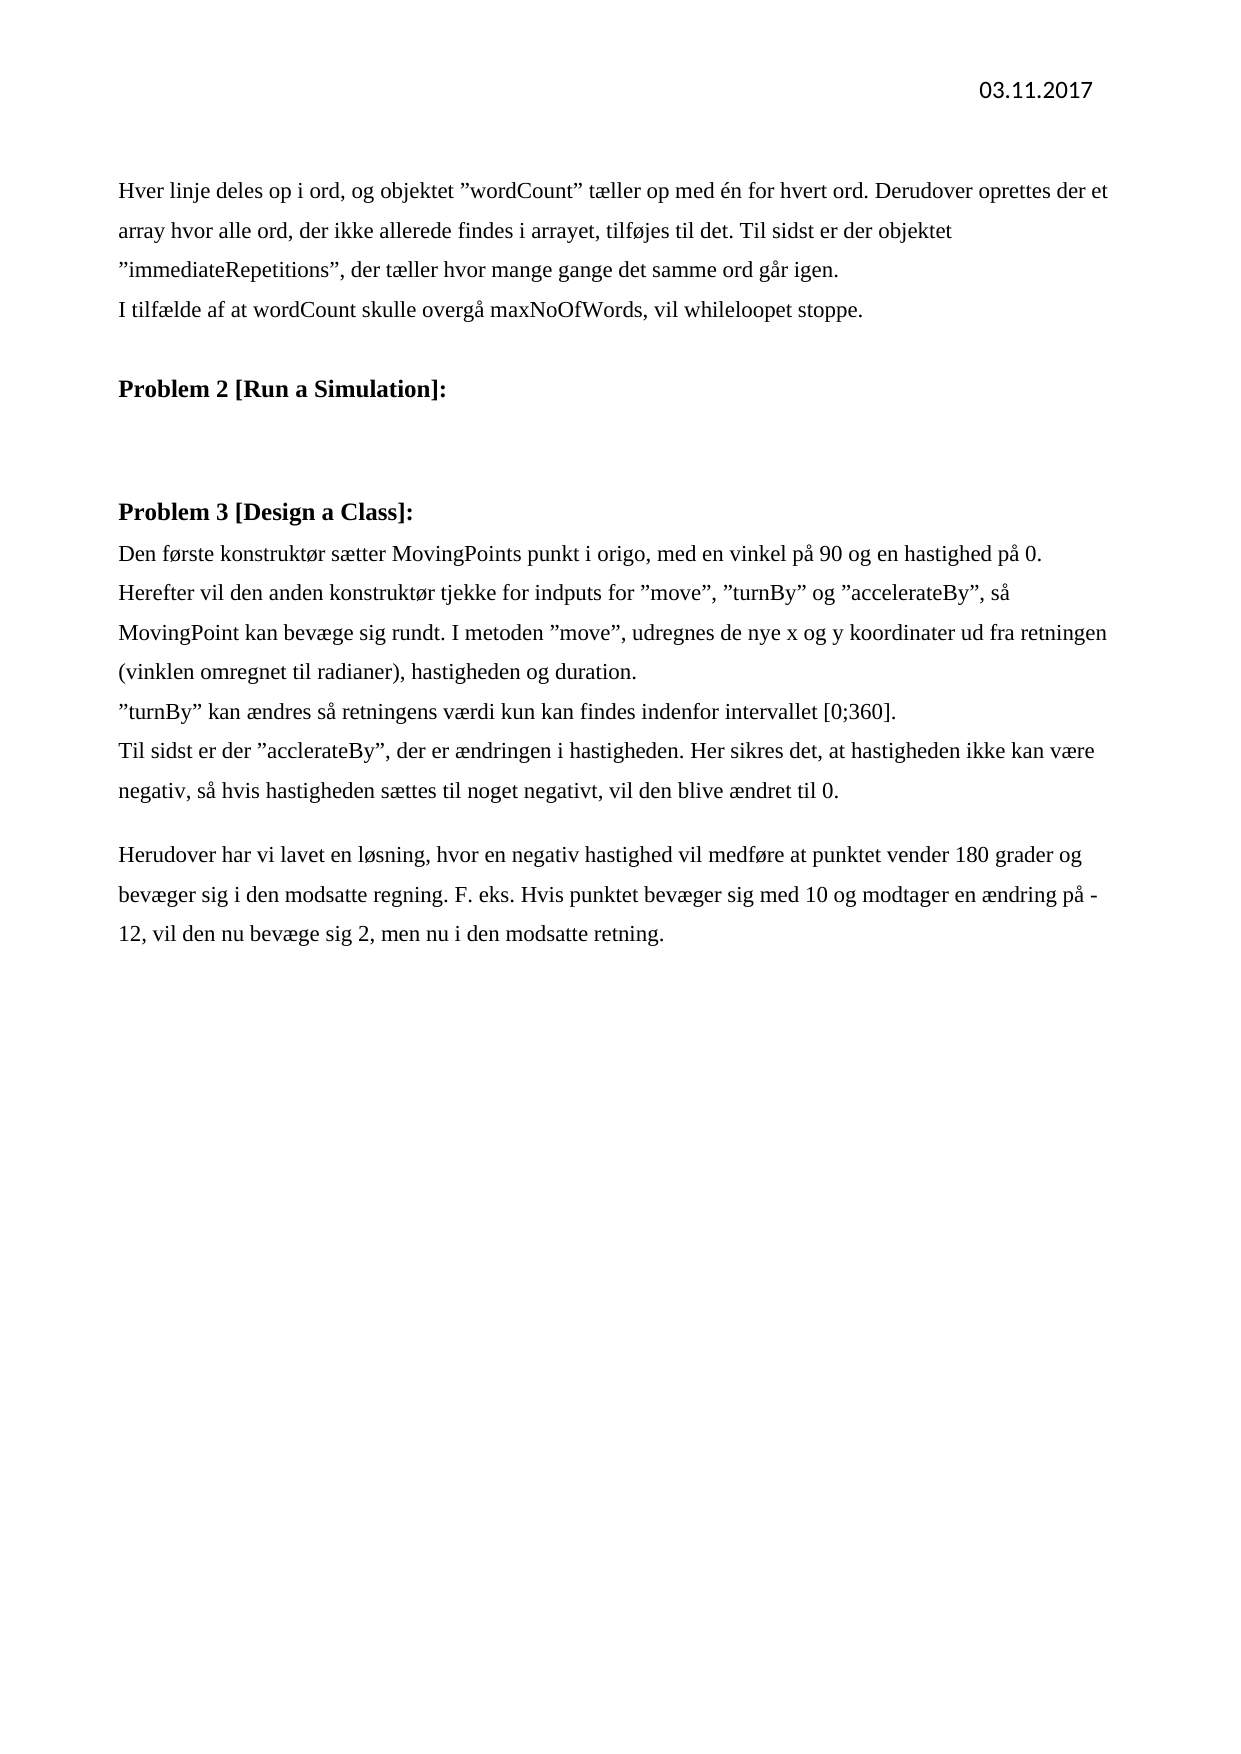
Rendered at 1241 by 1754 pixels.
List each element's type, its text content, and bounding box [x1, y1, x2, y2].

text Problem 3 [Design a Class]: [118, 497, 1122, 525]
text Herudover har vi lavet en løsning, hvor en negativ hastighed vil medføre at punktet vender 180 grader og bevæger sig i den modsatte regning. F. eks. Hvis punktet bevæger sig med 10 og modtager en ændring på -12, vil den nu bevæge sig 2, men nu i den modsatte retning. [118, 841, 1122, 946]
text I tilfælde af at wordCount skulle overgå maxNoOfWords, vil whileloopet stoppe. [118, 296, 1122, 322]
text Problem 2 [Run a Simulation]: [118, 374, 1122, 403]
text Den første konstruktør sætter MovingPoints punkt i origo, med en vinkel på 90 og en hastighed på 0. Herefter vil den anden konstruktør tjekke for indputs for ”move”, ”turnBy” og ”accelerateBy”, så MovingPoint kan bevæge sig rundt. I metoden ”move”, udregnes de nye x og y koordinater ud fra retningen (vinklen omregnet til radianer), hastigheden og duration. ”turnBy” kan ændres så retningens værdi kun kan findes indenfor intervallet [0;360]. Til sidst er der ”acclerateBy”, der er ændringen i hastigheden. Her sikres det, at hastigheden ikke kan være negativ, så hvis hastigheden sættes til noget negativt, vil den blive ændret til 0. [118, 540, 1122, 803]
text Hver linje deles op i ord, og objektet ”wordCount” tæller op med én for hvert ord. Derudover oprettes der et array hvor alle ord, der ikke allerede findes i arrayet, tilføjes til det. Til sidst er der objektet ”immediateRepetitions”, der tæller hvor mange gange det samme ord går igen. [118, 177, 1122, 282]
